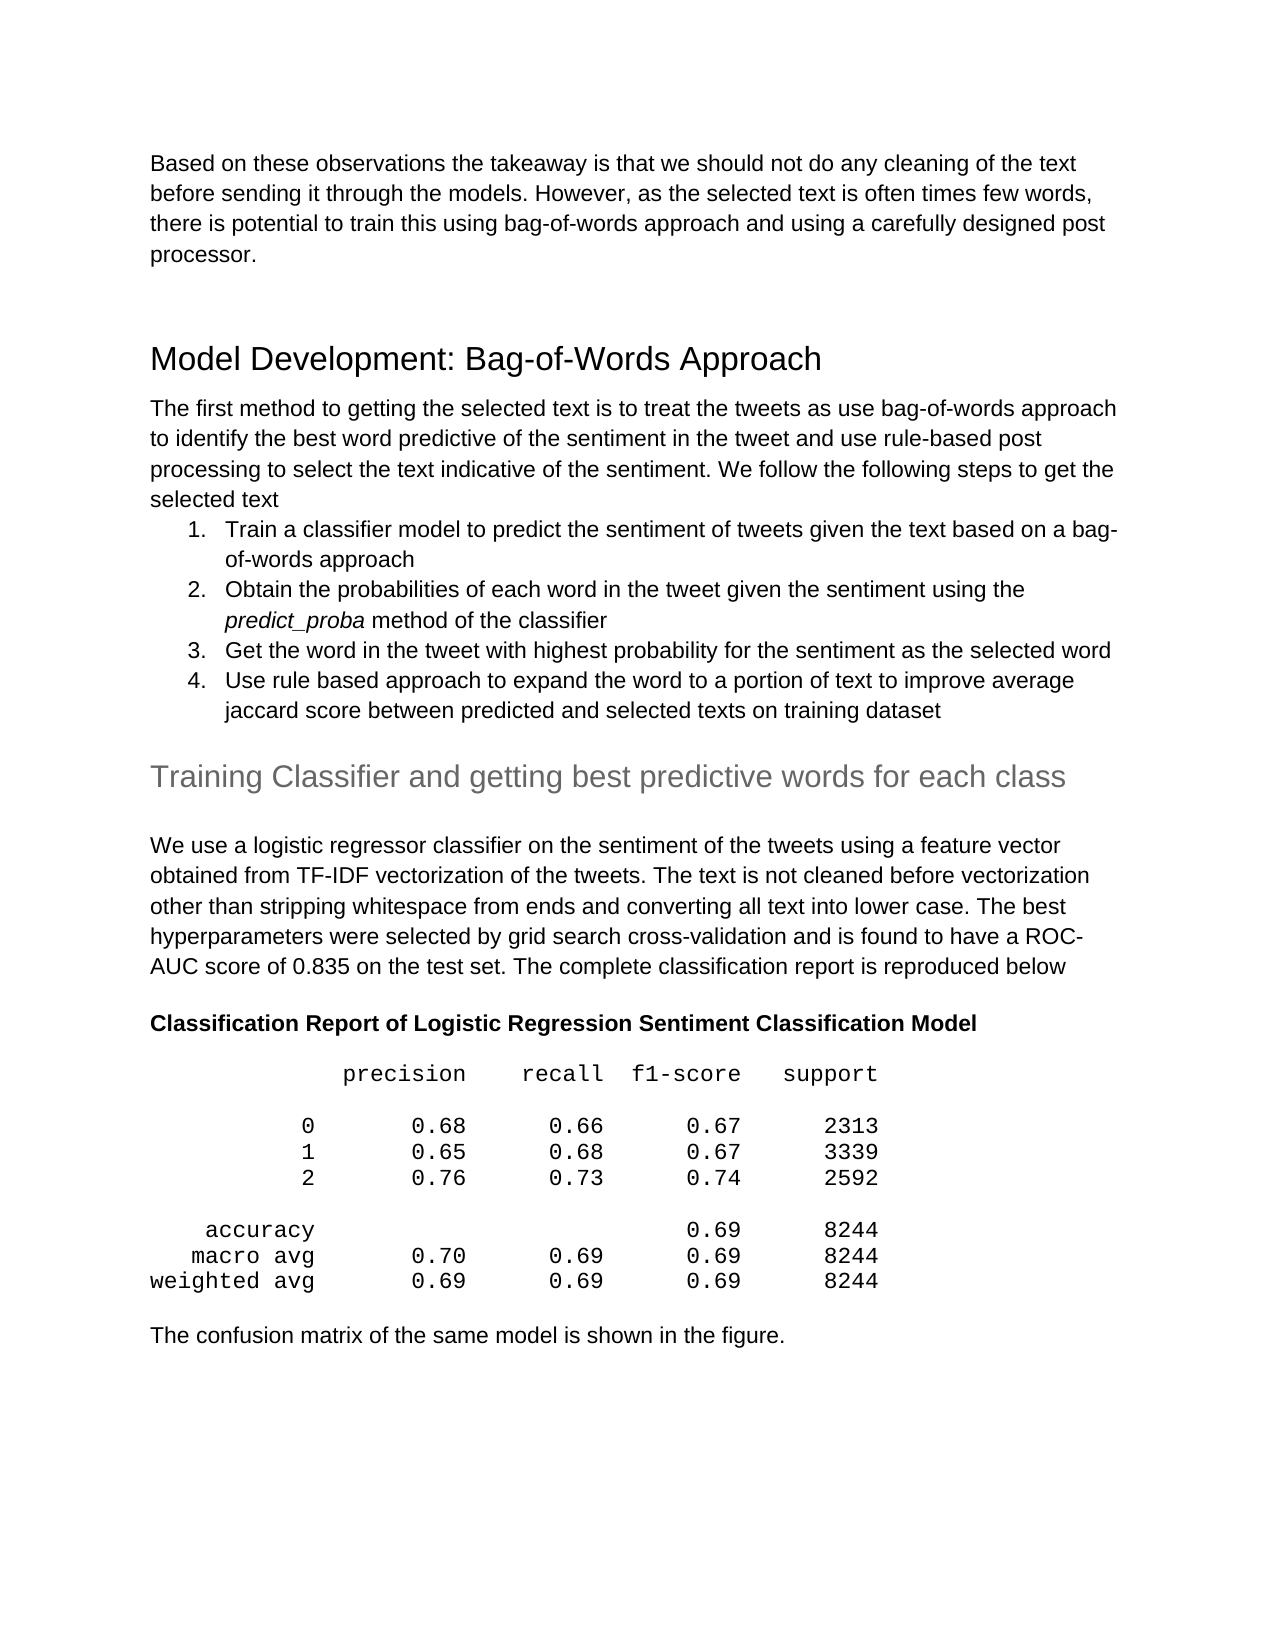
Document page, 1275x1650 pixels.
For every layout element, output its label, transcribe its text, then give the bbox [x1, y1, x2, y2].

text weighted avg 0.69 0.69 0.69 8244 [150, 1270, 1125, 1296]
list Use rule based approach to expand the word to a portion of text to improve average jaccard score between predicted and selected texts on training dataset [187, 667, 1125, 724]
text precision recall f1-score support [150, 1062, 1125, 1088]
text The confusion matrix of the same model is shown in the figure. [150, 1322, 1125, 1348]
text We use a logistic regressor classifier on the sentiment of the tweets using a feature vector obtained from TF-IDF vectorization of the tweets. The text is not cleaned before vectorization other than stripping whitespace from ends and converting all text into lower case. The best hyperparameters were selected by grid search cross-validation and is found to have a ROC-AUC score of 0.835 on the test set. The complete classification report is reproduced below [150, 832, 1125, 979]
text Classification Report of Logistic Regression Sentiment Classification Model [150, 1010, 1125, 1036]
text Based on these observations the takeaway is that we should not do any cleaning of the text before sending it through the models. However, as the selected text is often times few words, there is potential to train this using bag-of-words approach and using a carefully designed post processor. [150, 150, 1125, 267]
text macro avg 0.70 0.69 0.69 8244 [150, 1244, 1125, 1270]
subtitle Training Classifier and getting best predictive words for each class [150, 758, 1125, 794]
text 1 0.65 0.68 0.67 3339 [150, 1140, 1125, 1166]
subtitle Model Development: Bag-of-Words Approach [150, 338, 1125, 377]
text accuracy 0.69 8244 [150, 1218, 1125, 1244]
list Train a classifier model to predict the sentiment of tweets given the text based on a bag-of-words approach [187, 516, 1125, 573]
list Obtain the probabilities of each word in the tweet given the sentiment using the predict_proba method of the classifier [187, 576, 1125, 633]
text 0 0.68 0.66 0.67 2313 [150, 1114, 1125, 1140]
text 2 0.76 0.73 0.74 2592 [150, 1166, 1125, 1192]
text The first method to getting the selected text is to treat the tweets as use bag-of-words approach to identify the best word predictive of the sentiment in the tweet and use rule-based post processing to select the text indicative of the sentiment. We follow the following steps to get the selected text [150, 395, 1125, 512]
list Get the word in the tweet with highest probability for the sentiment as the selected word [187, 637, 1125, 663]
